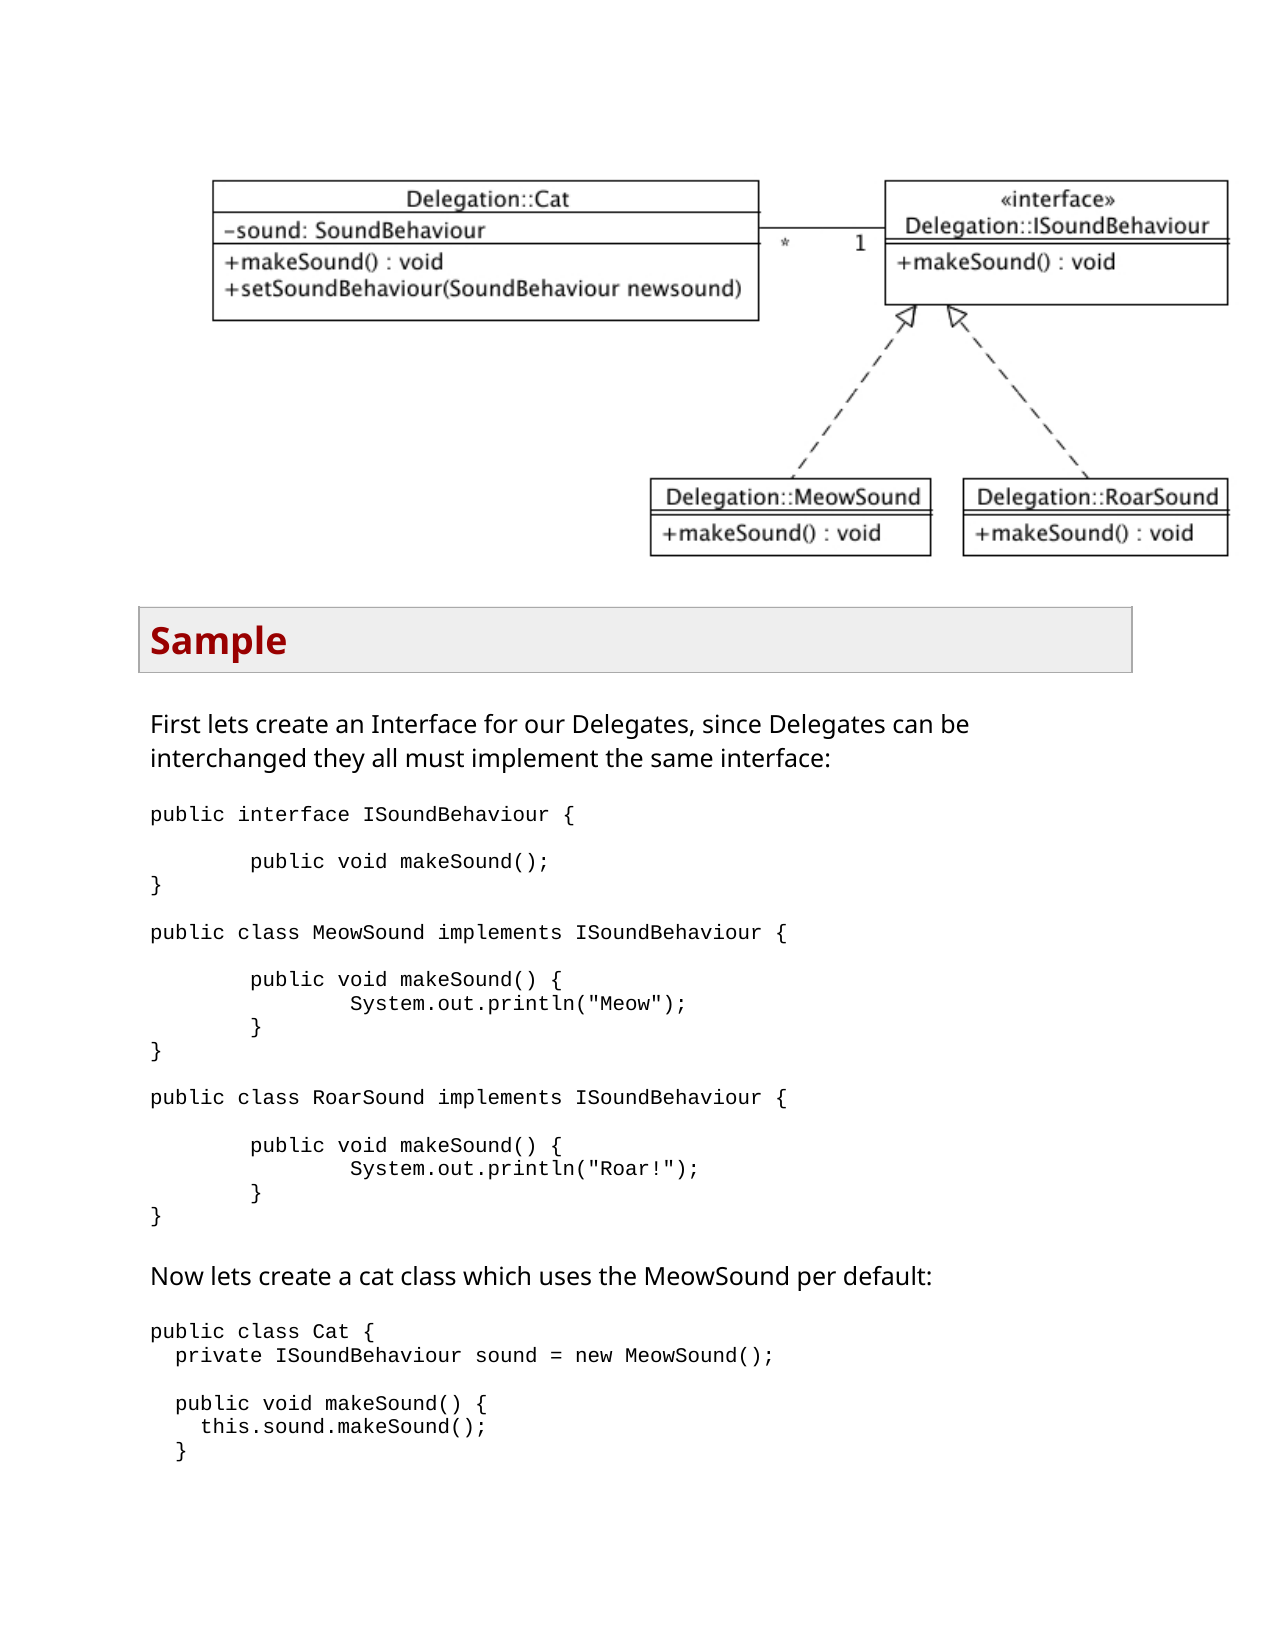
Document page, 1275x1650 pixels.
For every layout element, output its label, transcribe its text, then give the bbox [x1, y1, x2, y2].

text } [150, 874, 1125, 898]
text private ISoundBehaviour sound = new MeowSound(); [150, 1345, 1125, 1369]
text public void makeSound() { [150, 1392, 1125, 1416]
text public void makeSound() { [150, 969, 1125, 993]
text public interface ISoundBehaviour { [150, 803, 1125, 827]
text public class RoarSound implements ISoundBehaviour { [150, 1087, 1125, 1111]
text public class MeowSound implements ISoundBehaviour { [150, 922, 1125, 945]
text public void makeSound(); [150, 851, 1125, 874]
text First lets create an Interface for our Delegates, since Delegates can be interchanged they all must implement the same interface: [150, 706, 1125, 774]
text Now lets create a cat class which uses the MeowSound per default: [150, 1258, 1125, 1292]
picture [150, 150, 1260, 588]
text } [150, 1016, 1125, 1040]
subtitle Sample [140, 608, 1131, 672]
text System.out.println("Roar!"); [150, 1158, 1125, 1182]
text } [150, 1182, 1125, 1206]
text } [150, 1206, 1125, 1229]
text } [150, 1440, 1125, 1463]
text } [150, 1040, 1125, 1064]
text this.sound.makeSound(); [150, 1416, 1125, 1440]
text public class Cat { [150, 1322, 1125, 1345]
text System.out.println("Meow"); [150, 993, 1125, 1016]
text public void makeSound() { [150, 1134, 1125, 1158]
